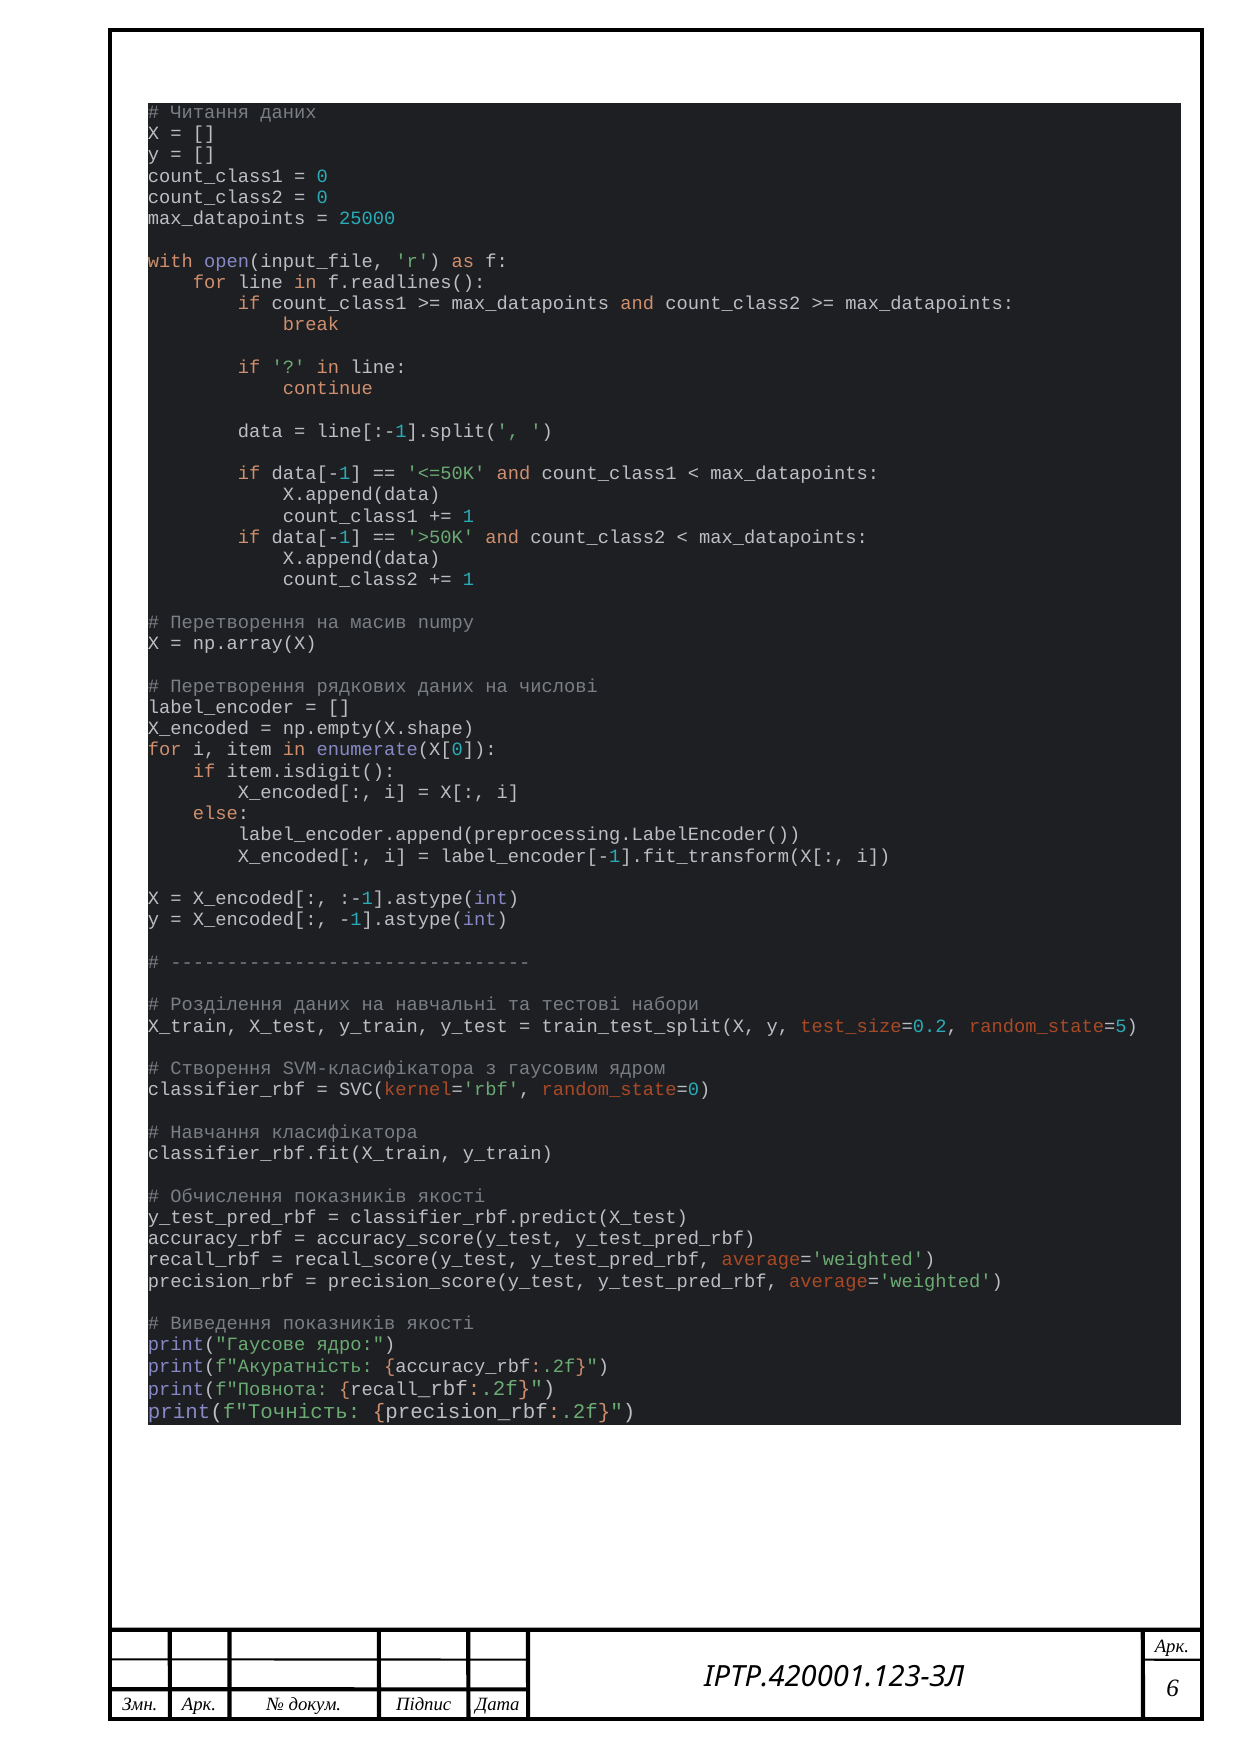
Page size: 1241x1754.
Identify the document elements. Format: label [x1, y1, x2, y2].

text [148, 103, 1181, 1425]
